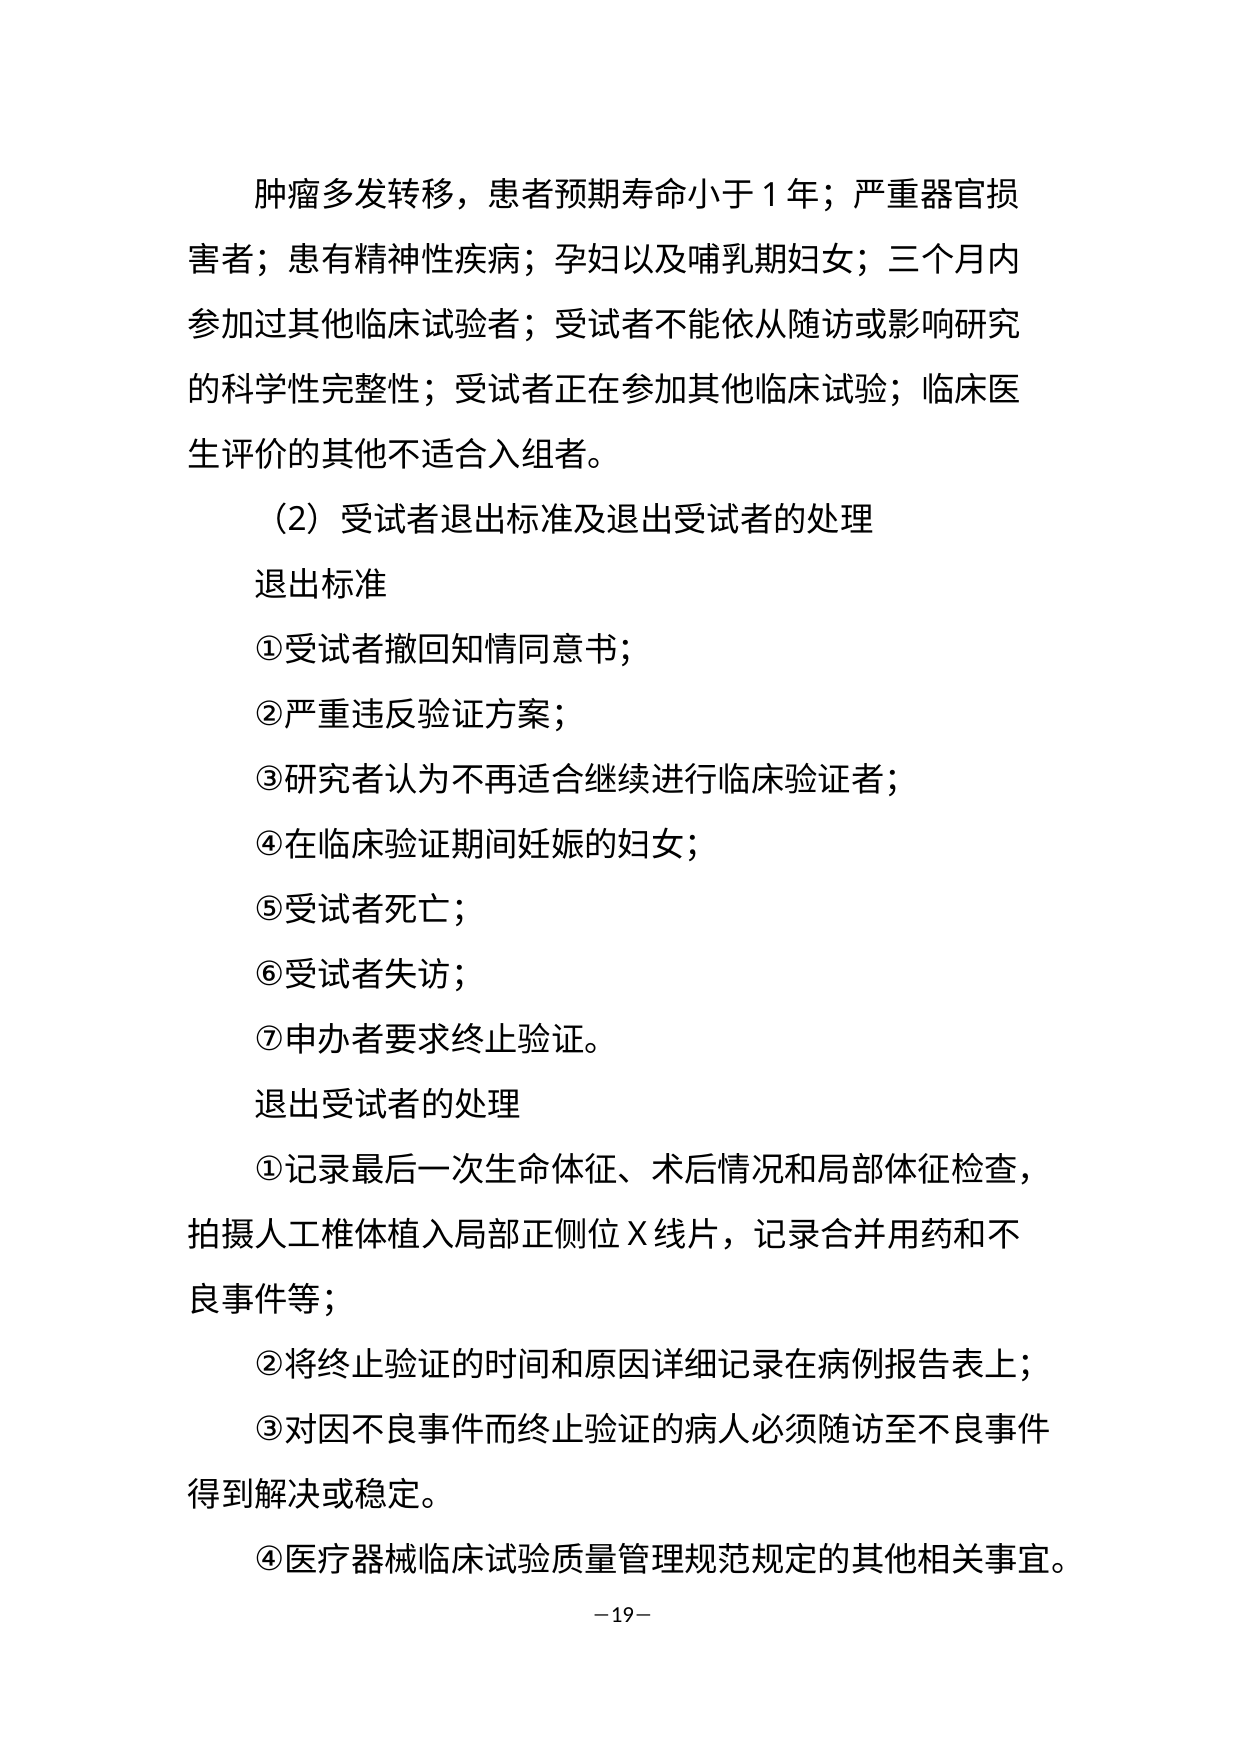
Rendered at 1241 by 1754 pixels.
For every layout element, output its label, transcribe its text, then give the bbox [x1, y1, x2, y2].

text ⑥受试者失访； [187, 940, 1053, 1005]
text ①记录最后一次生命体征、术后情况和局部体征检查，拍摄人工椎体植入局部正侧位X线片，记录合并用药和不良事件等； [187, 1135, 1053, 1330]
text ⑦申办者要求终止验证。 [187, 1005, 1053, 1070]
text （2）受试者退出标准及退出受试者的处理 [187, 485, 1053, 550]
text ⑤受试者死亡； [187, 875, 1053, 940]
text ③研究者认为不再适合继续进行临床验证者； [187, 745, 1053, 810]
text ①受试者撤回知情同意书； [187, 615, 1053, 680]
text ②严重违反验证方案； [187, 680, 1053, 745]
text ④在临床验证期间妊娠的妇女； [187, 810, 1053, 875]
text ④医疗器械临床试验质量管理规范规定的其他相关事宜。 [187, 1525, 1053, 1590]
text ②将终止验证的时间和原因详细记录在病例报告表上； [187, 1330, 1053, 1395]
text 肿瘤多发转移，患者预期寿命小于1年；严重器官损害者；患有精神性疾病；孕妇以及哺乳期妇女；三个月内参加过其他临床试验者；受试者不能依从随访或影响研究的科学性完整性；受试者正在参加其他临床试验；临床医生评价的其他不适合入组者。 [187, 160, 1053, 485]
text ③对因不良事件而终止验证的病人必须随访至不良事件得到解决或稳定。 [187, 1395, 1053, 1525]
text 退出标准 [187, 550, 1053, 615]
text 退出受试者的处理 [187, 1070, 1053, 1135]
